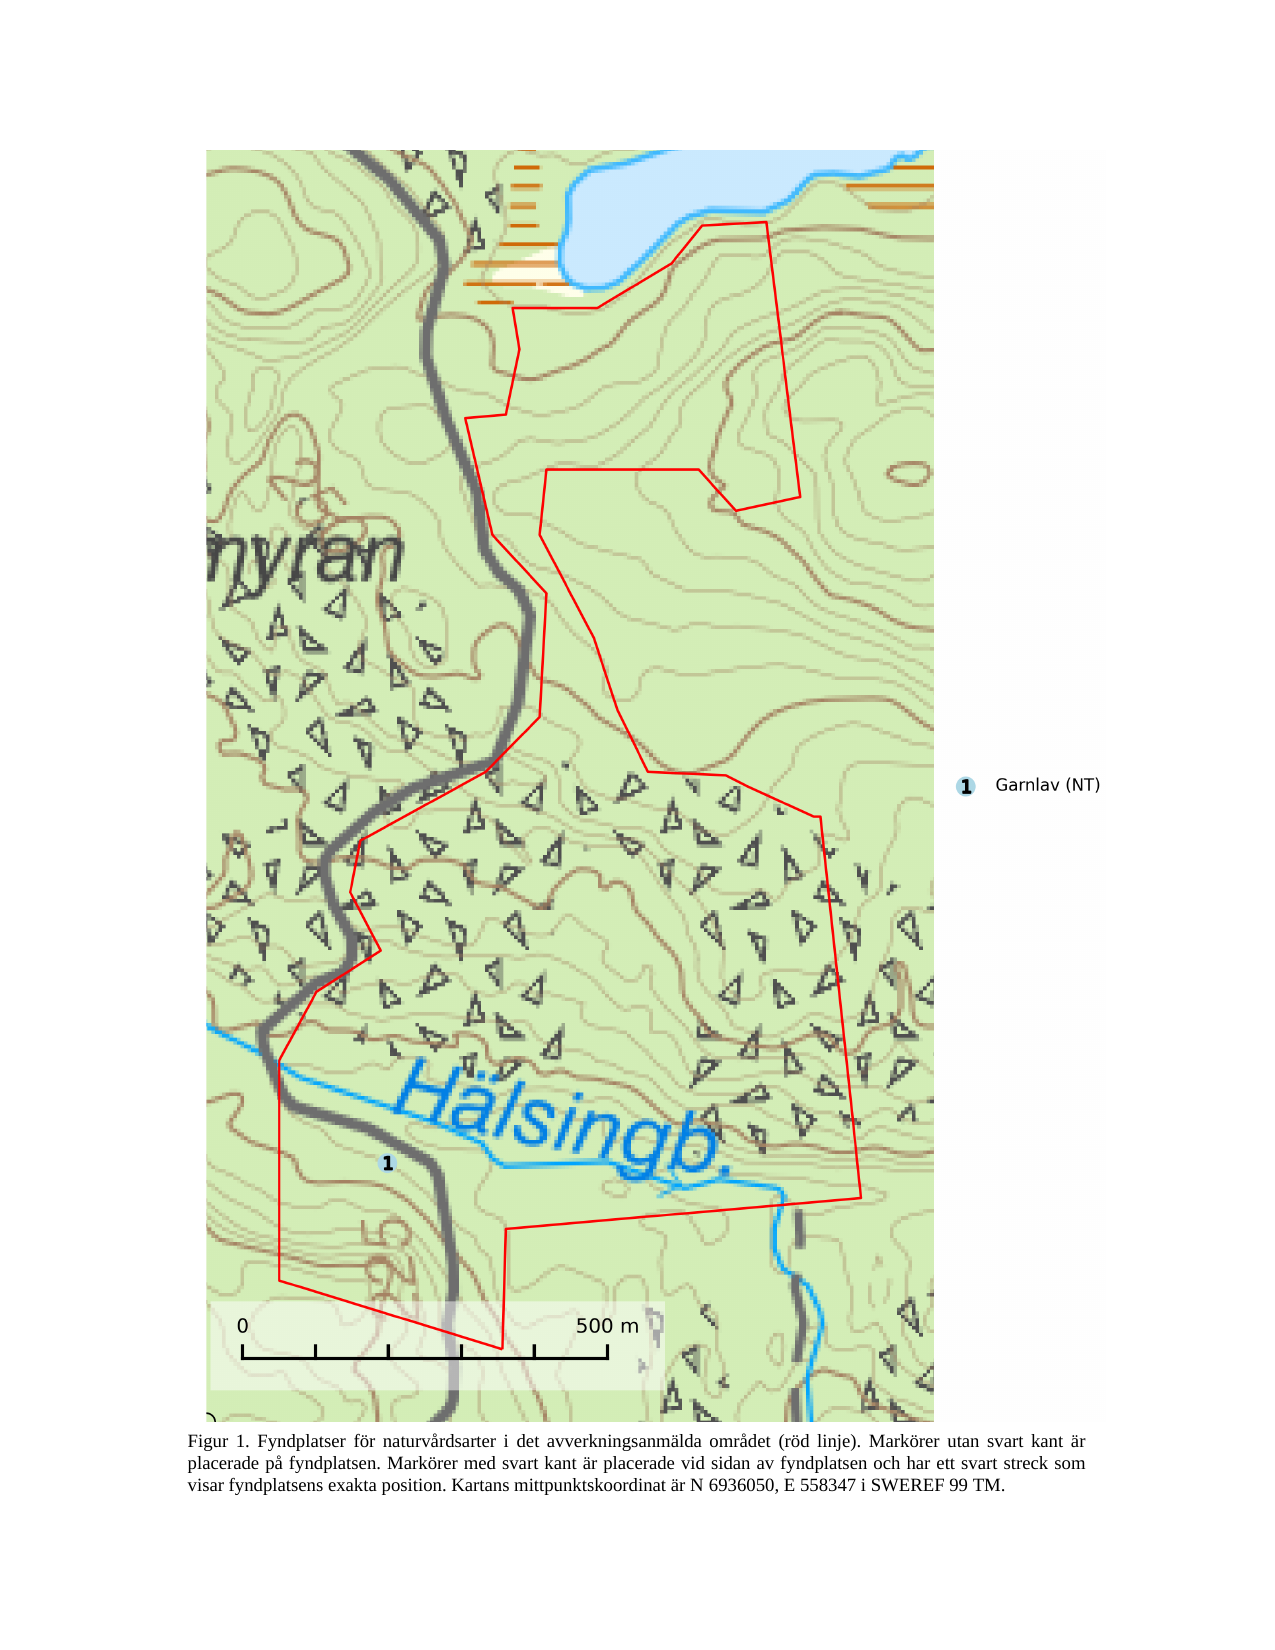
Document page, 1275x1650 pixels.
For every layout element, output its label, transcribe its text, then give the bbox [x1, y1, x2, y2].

picture [206, 150, 1107, 1422]
text Figur 1. Fyndplatser för naturvårdsarter i det avverkningsanmälda området (röd linje). Markörer utan svart kant är placerade på fyndplatsen. Markörer med svart kant är placerade vid sidan av fyndplatsen och har ett svart streck som visar fyndplatsens exakta position. Kartans mittpunktskoordinat är N 6936050, E 558347 i SWEREF 99 TM. [187, 1430, 1087, 1495]
